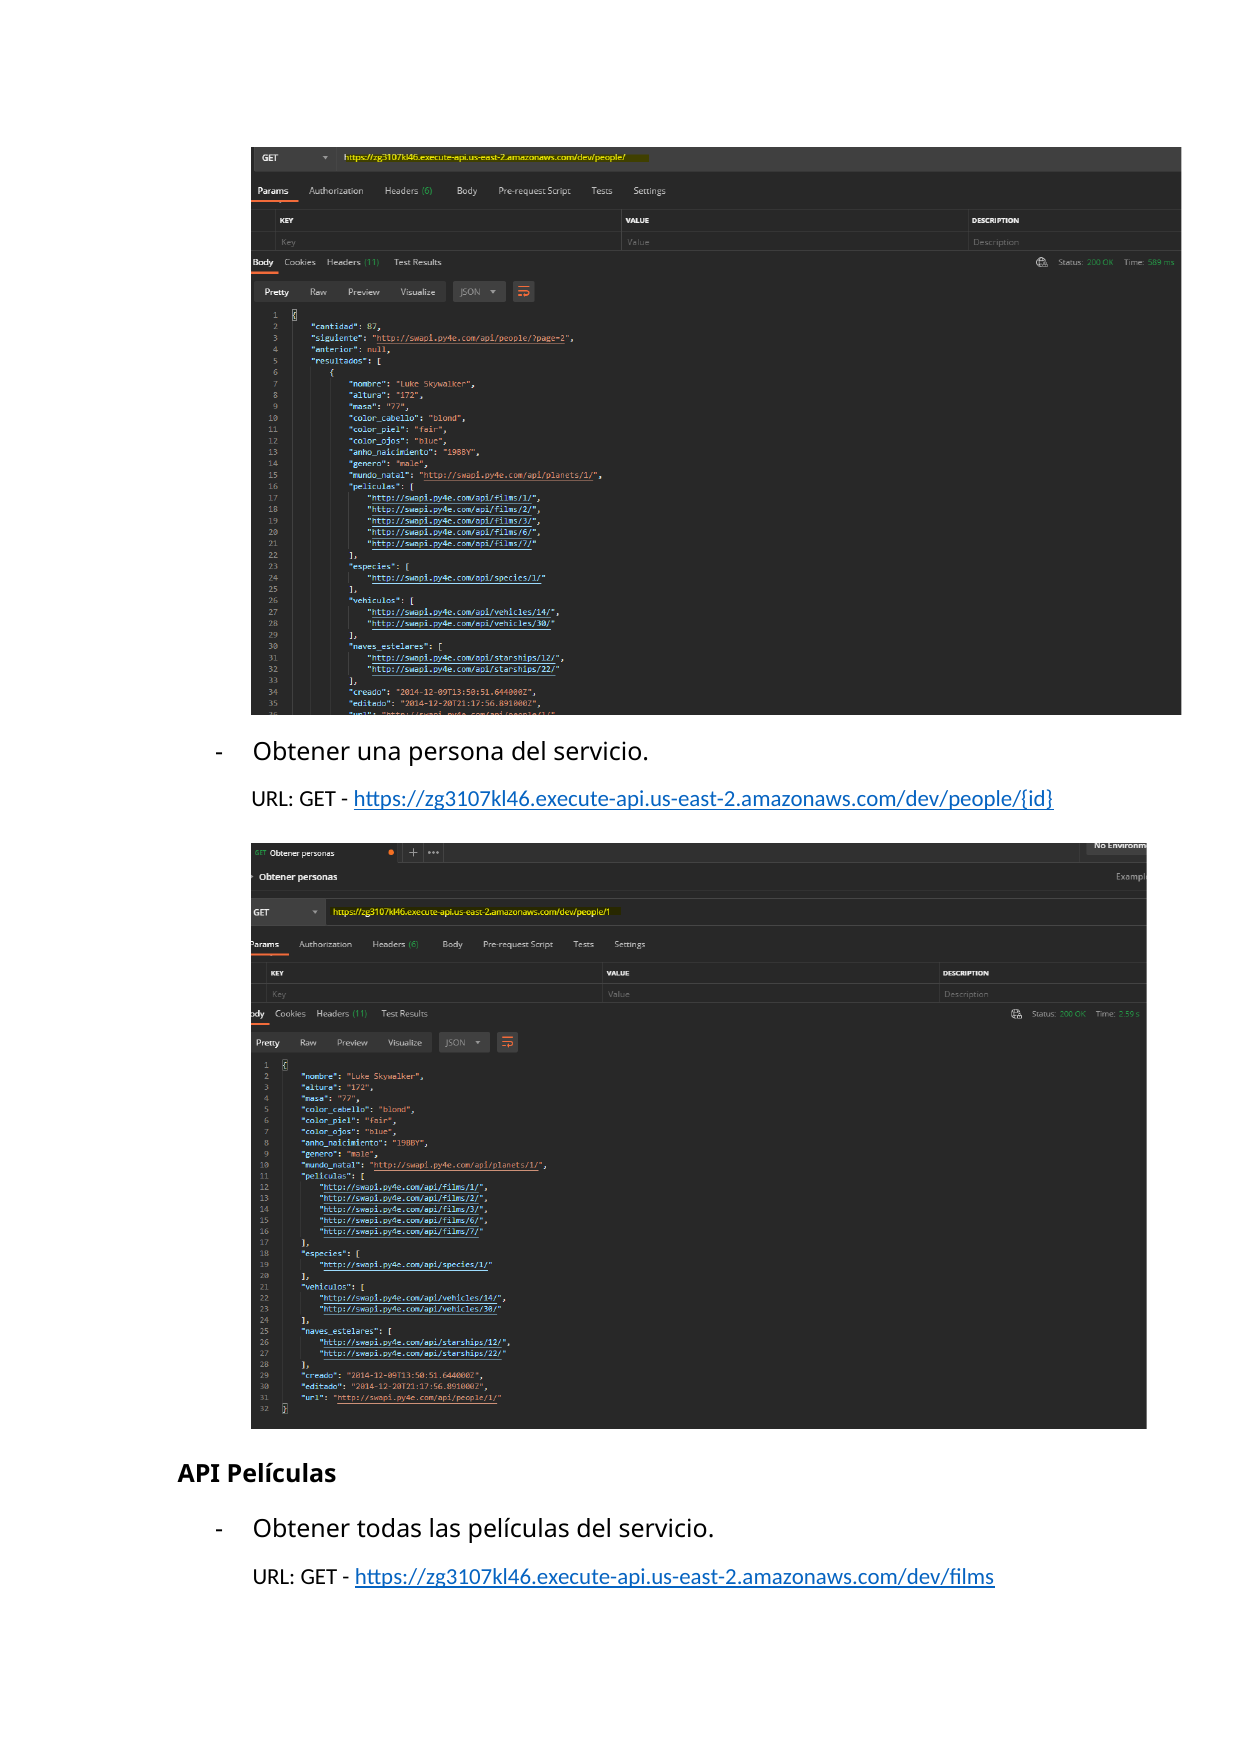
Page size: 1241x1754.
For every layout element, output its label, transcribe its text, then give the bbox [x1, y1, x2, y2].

picture [251, 147, 1182, 715]
picture [251, 843, 1147, 1429]
subtitle Obtener todas las películas del servicio. [215, 1511, 1107, 1545]
subtitle API Películas [177, 1456, 1107, 1490]
list URL: GET - https://zg3107kl46.execute-api.us-east-2.amazonaws.com/dev/people/{id} [215, 784, 1107, 812]
list URL: GET - https://zg3107kl46.execute-api.us-east-2.amazonaws.com/dev/films [252, 1562, 1107, 1590]
subtitle Obtener una persona del servicio. [215, 733, 1107, 767]
